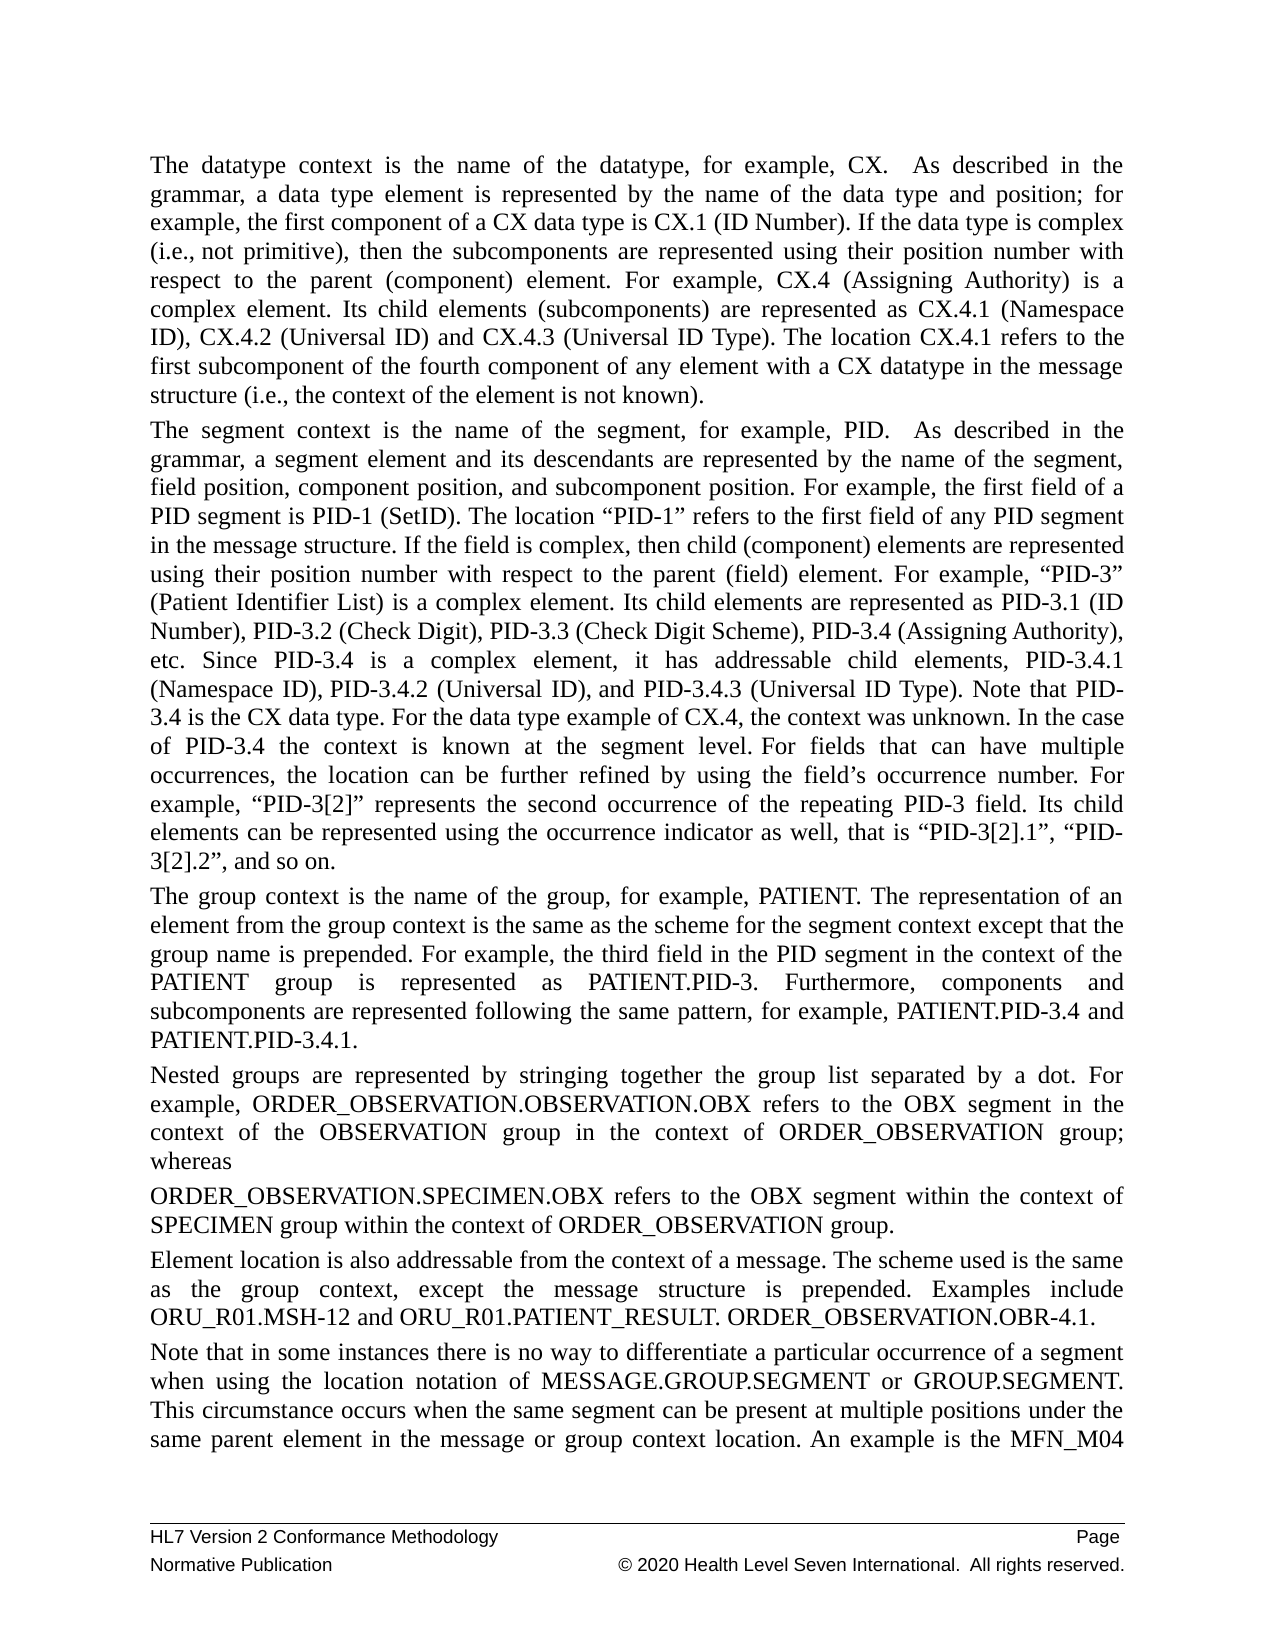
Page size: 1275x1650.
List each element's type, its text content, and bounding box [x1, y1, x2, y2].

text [150, 1337, 1125, 1452]
text The segment context is the name of the segment, for example, PID. As described in the grammar, a segment element and its descendants are represented by the name of the segment, field position, component position, and subcomponent position. For example, the first field of a PID segment is PID-1 (SetID). The location “PID-1” refers to the first field of any PID segment in the message structure. If the field is complex, then child (component) elements are represented using their position number with respect to the parent (field) element. For example, “PID-3” (Patient Identifier List) is a complex element. Its child elements are represented as PID-3.1 (ID Number), PID-3.2 (Check Digit), PID-3.3 (Check Digit Scheme), PID-3.4 (Assigning Authority), etc. Since PID-3.4 is a complex element, it has addressable child elements, PID-3.4.1 (Namespace ID), PID-3.4.2 (Universal ID), and PID-3.4.3 (Universal ID Type). Note that PID-3.4 is the CX data type. For the data type example of CX.4, the context was unknown. In the case of PID-3.4 the context is known at the segment level. For fields that can have multiple occurrences, the location can be further refined by using the field’s occurrence number. For example, “PID-3[2]” represents the second occurrence of the repeating PID-3 field. Its child elements can be represented using the occurrence indicator as well, that is “PID-3[2].1”, “PID-3[2].2”, and so on. [150, 415, 1125, 875]
text The datatype context is the name of the datatype, for example, CX. As described in the grammar, a data type element is represented by the name of the data type and position; for example, the first component of a CX data type is CX.1 (ID Number). If the data type is complex (i.e., not primitive), then the subcomponents are represented using their position number with respect to the parent (component) element. For example, CX.4 (Assigning Authority) is a complex element. Its child elements (subcomponents) are represented as CX.4.1 (Namespace ID), CX.4.2 (Universal ID) and CX.4.3 (Universal ID Type). The location CX.4.1 refers to the first subcomponent of the fourth component of any element with a CX datatype in the message structure (i.e., the context of the element is not known). [150, 150, 1125, 409]
text ORDER_OBSERVATION.SPECIMEN.OBX refers to the OBX segment within the context of SPECIMEN group within the context of ORDER_OBSERVATION group. [150, 1181, 1125, 1239]
text Element location is also addressable from the context of a message. The scheme used is the same as the group context, except the message structure is prepended. Examples include ORU_R01.MSH-12 and ORU_R01.PATIENT_RESULT. ORDER_OBSERVATION.OBR-4.1. [150, 1245, 1125, 1331]
text Nested groups are represented by stringing together the group list separated by a dot. For example, ORDER_OBSERVATION.OBSERVATION.OBX refers to the OBX segment in the context of the OBSERVATION group in the context of ORDER_OBSERVATION group; whereas [150, 1060, 1125, 1175]
text The group context is the name of the group, for example, PATIENT. The representation of an element from the group context is the same as the scheme for the segment context except that the group name is prepended. For example, the third field in the PID segment in the context of the PATIENT group is represented as PATIENT.PID-3. Furthermore, components and subcomponents are represented following the same pattern, for example, PATIENT.PID-3.4 and PATIENT.PID-3.4.1. [150, 881, 1125, 1054]
